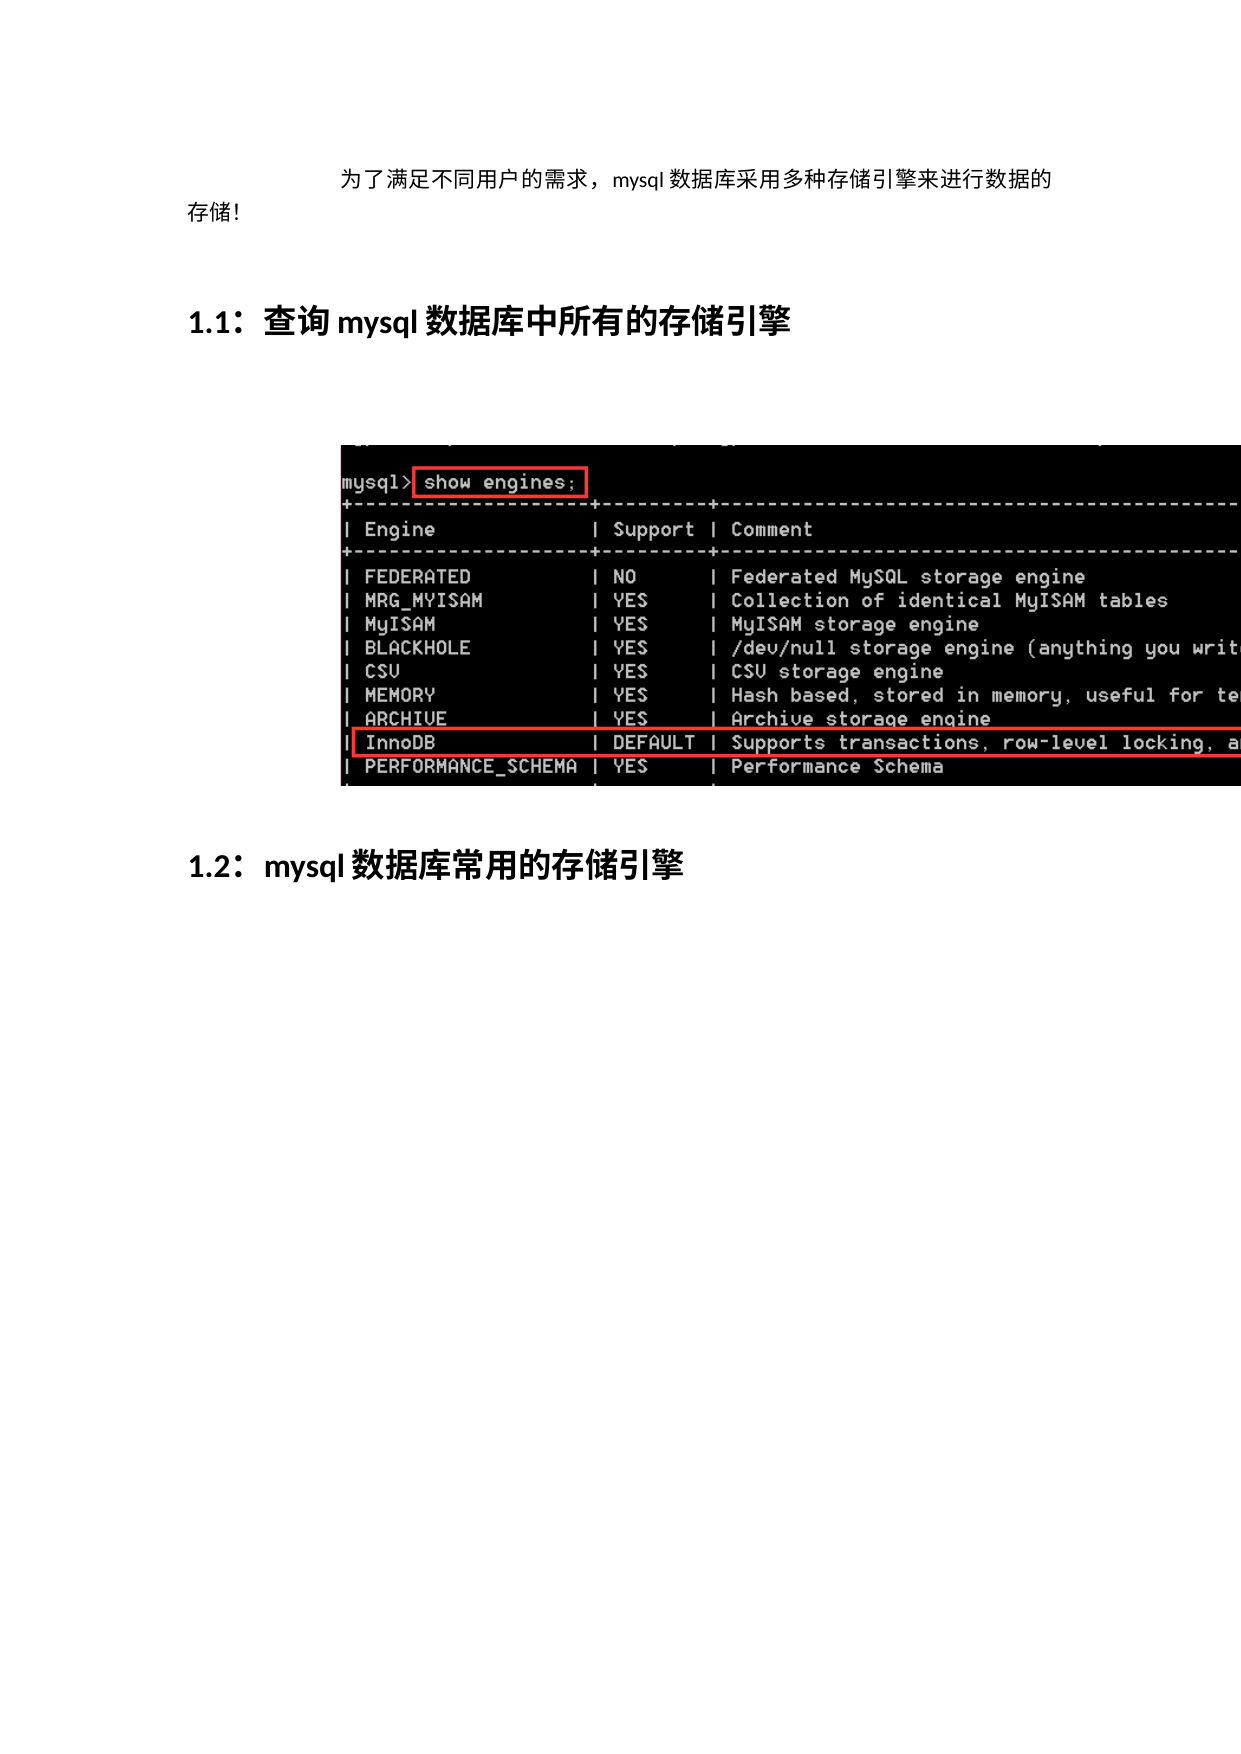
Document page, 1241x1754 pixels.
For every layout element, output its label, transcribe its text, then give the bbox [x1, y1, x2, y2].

subtitle 1.2：mysql数据库常用的存储引擎 [187, 830, 1053, 895]
text 为了满足不同用户的需求，mysql数据库采用多种存储引擎来进行数据的存储！ [187, 162, 1053, 227]
subtitle 1.1：查询mysql数据库中所有的存储引擎 [187, 287, 1053, 352]
picture [340, 445, 1241, 786]
